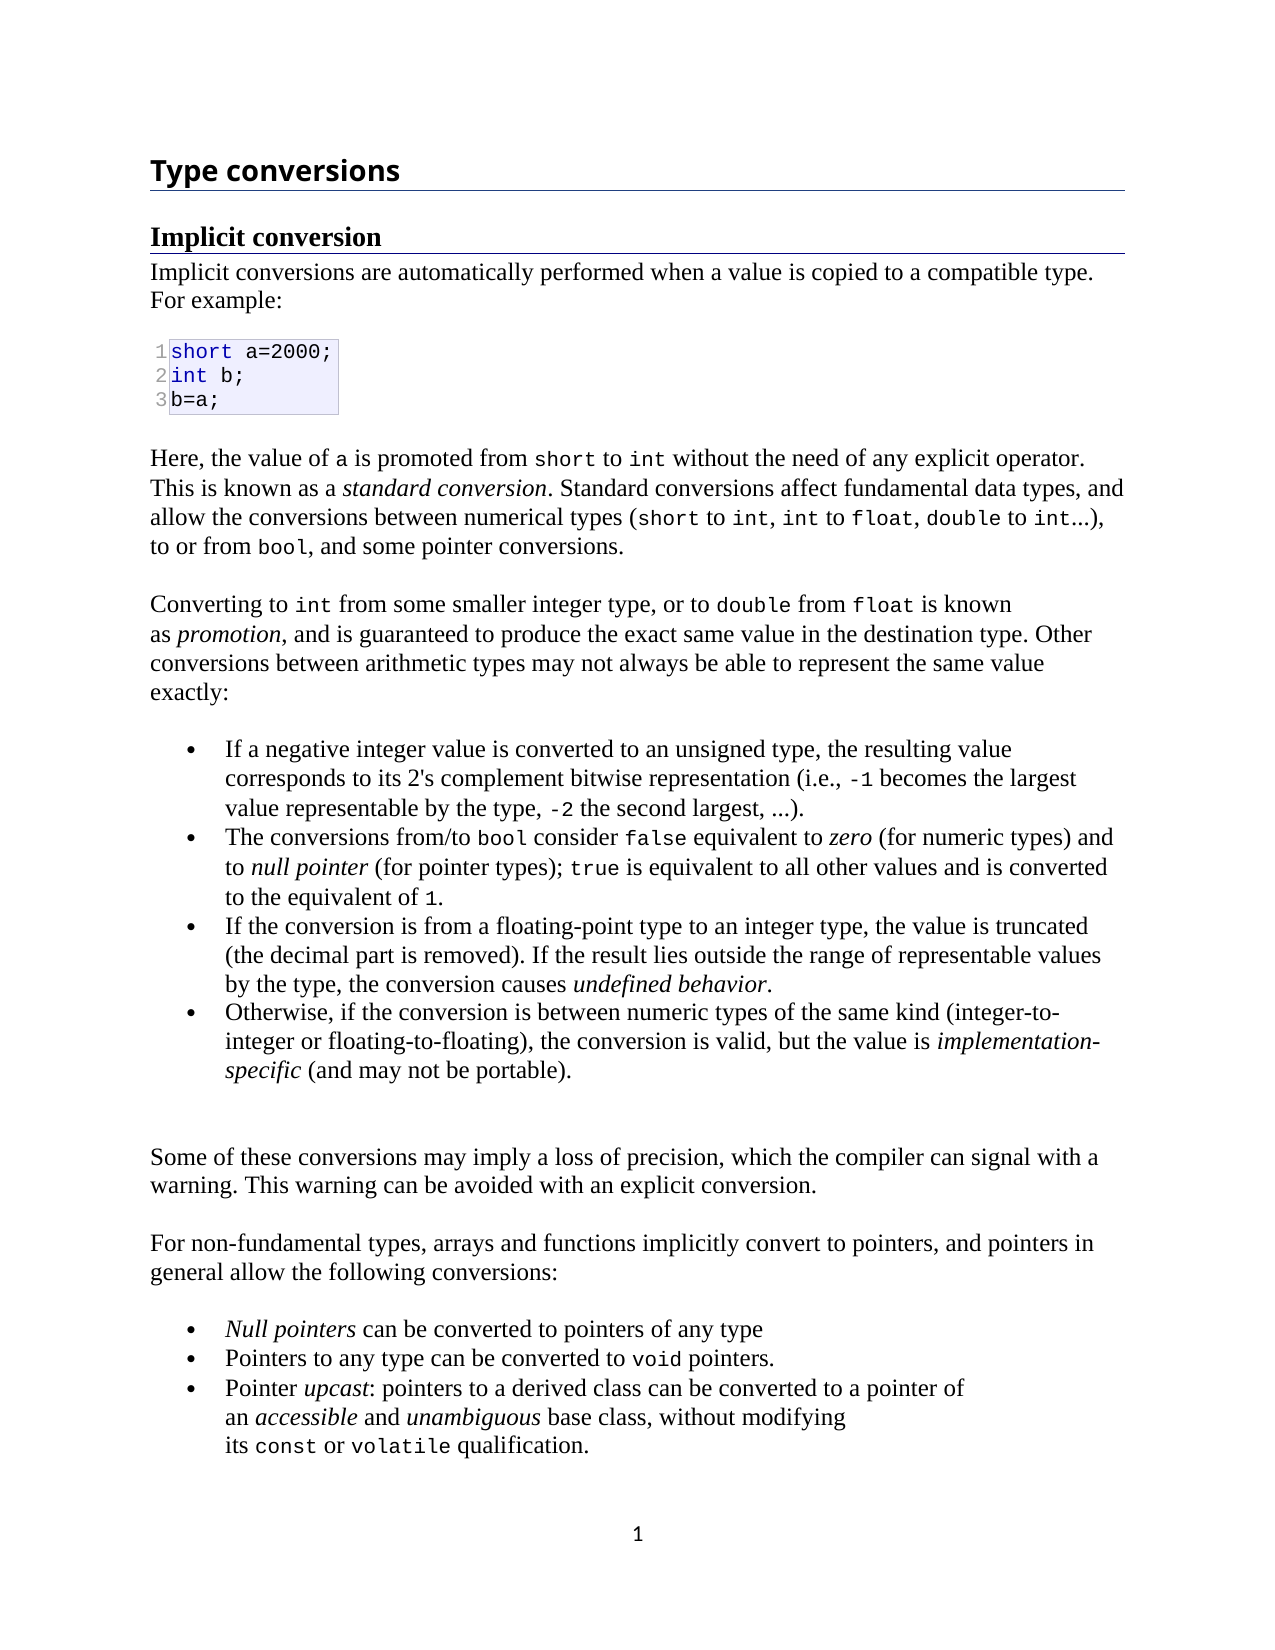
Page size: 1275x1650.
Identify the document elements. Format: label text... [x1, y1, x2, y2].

list Pointers to any type can be converted to void pointers. [187, 1343, 1125, 1373]
list Pointer upcast: pointers to a derived class can be converted to a pointer of an accessible and unambiguous base class, without modifying its const or volatile qualification. [187, 1373, 1125, 1460]
text Implicit conversions are automatically performed when a value is copied to a compatible type. For example: [150, 257, 1125, 314]
table_header 1 2 3 [149, 339, 169, 414]
list Null pointers can be converted to pointers of any type [187, 1314, 1125, 1343]
list If a negative integer value is converted to an unsigned type, the resulting value corresponds to its 2's complement bitwise representation (i.e., -1 becomes the largest value representable by the type, -2 the second largest, ...). [187, 734, 1125, 822]
text Here, the value of a is promoted from short to int without the need of any explicit operator. This is known as a standard conversion. Standard conversions affect fundamental data types, and allow the conversions between numerical types (short to int, int to float, double to int...), to or from bool, and some pointer conversions. Converting to int from some smaller integer type, or to double from float is known as promotion, and is guaranteed to produce the exact same value in the destination type. Other conversions between arithmetic types may not always be able to represent the same value exactly: [150, 414, 1125, 705]
text Type conversions [150, 150, 1125, 190]
text Some of these conversions may imply a loss of precision, which the compiler can signal with a warning. This warning can be avoided with an explicit conversion. For non-fundamental types, arrays and functions implicitly convert to pointers, and pointers in general allow the following conversions: [150, 1113, 1125, 1285]
text Implicit conversion [150, 220, 1125, 253]
list Otherwise, if the conversion is between numeric types of the same kind (integer-to-integer or floating-to-floating), the conversion is valid, but the value is implementation-specific (and may not be portable). [187, 997, 1125, 1084]
list If the conversion is from a floating-point type to an integer type, the value is truncated (the decimal part is removed). If the result lies outside the range of representable values by the type, the conversion causes undefined behavior. [187, 911, 1125, 997]
table_header short a=2000; int b; b=a; [170, 340, 338, 414]
table_header [339, 339, 344, 414]
list The conversions from/to bool consider false equivalent to zero (for numeric types) and to null pointer (for pointer types); true is equivalent to all other values and is converted to the equivalent of 1. [187, 822, 1125, 911]
